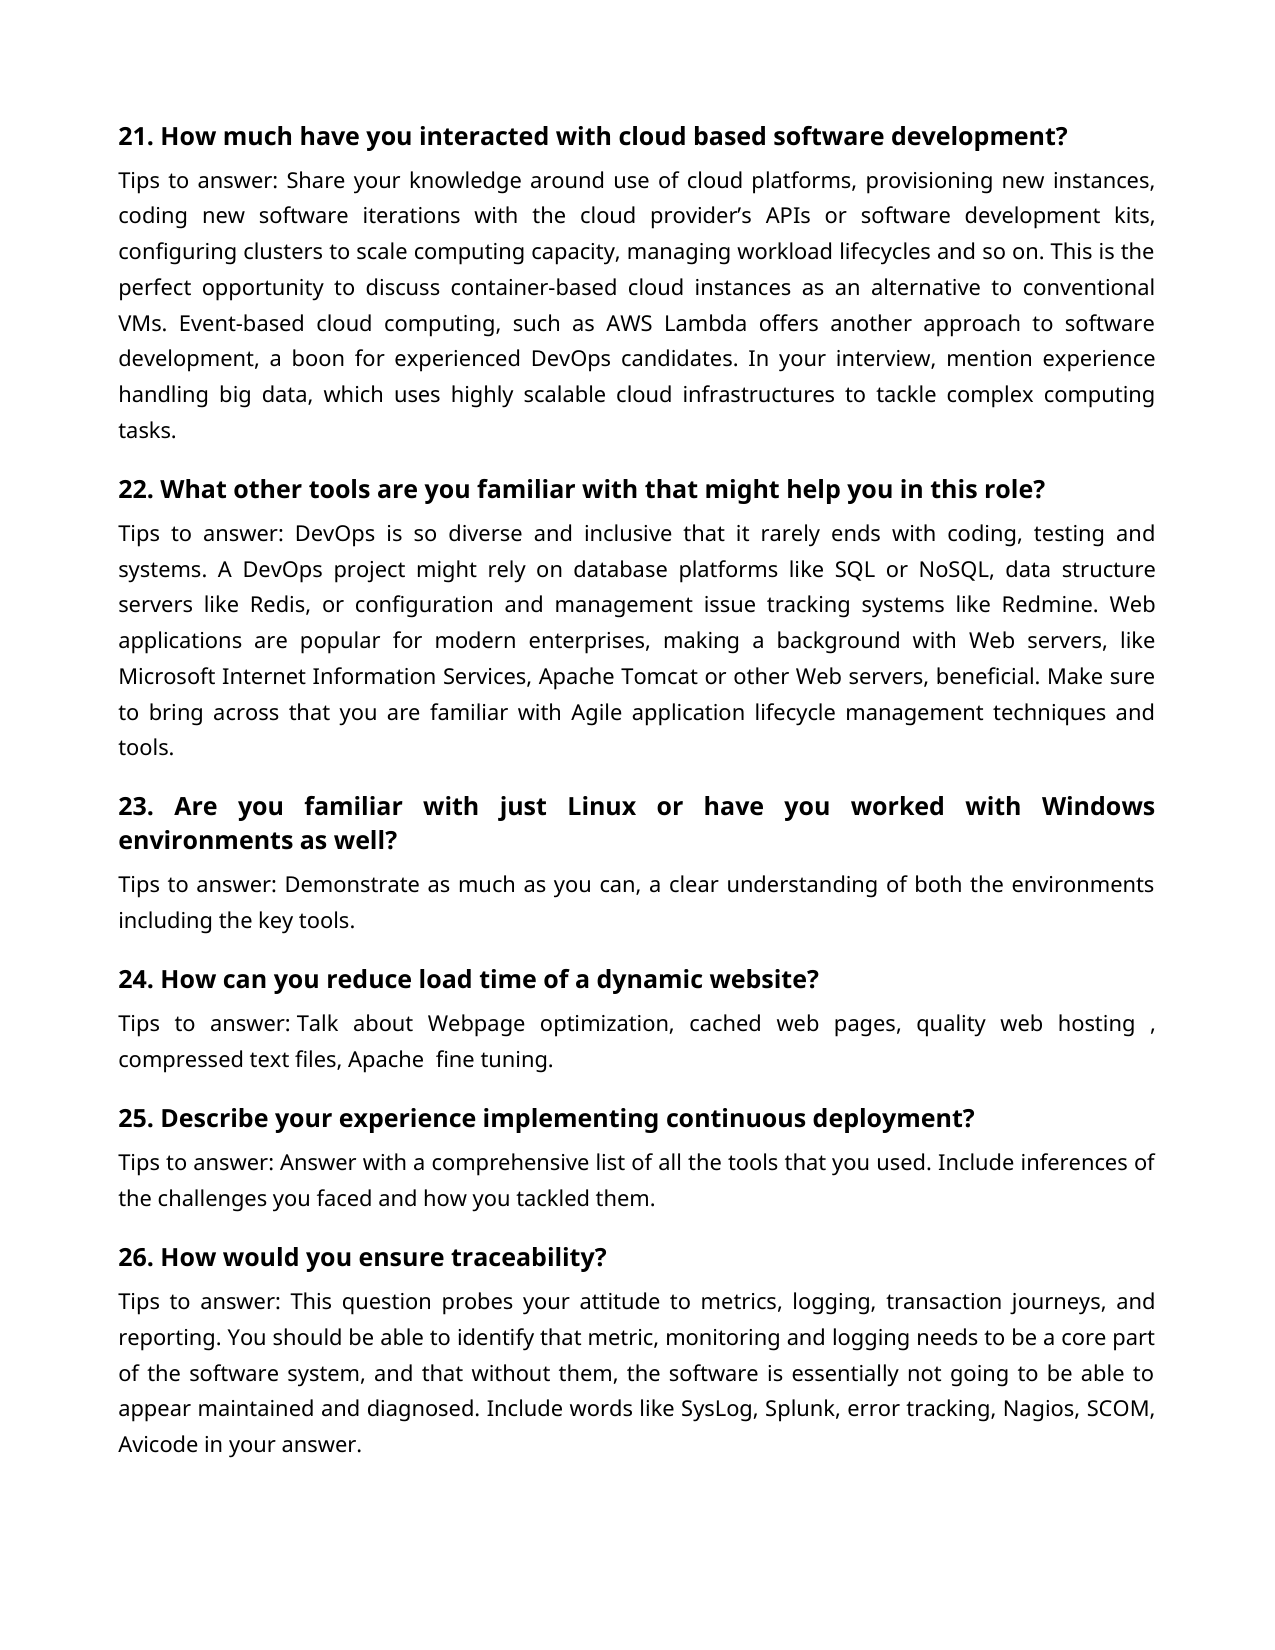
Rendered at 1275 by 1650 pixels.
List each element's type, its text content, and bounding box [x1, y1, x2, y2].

subtitle 25. Describe your experience implementing continuous deployment? [118, 1101, 1157, 1135]
subtitle 24. How can you reduce load time of a dynamic website? [118, 962, 1157, 996]
text Tips to answer: Demonstrate as much as you can, a clear understanding of both the environments including the key tools. [118, 869, 1157, 935]
text Tips to answer: Talk about Webpage optimization, cached web pages, quality web hosting , compressed text files, Apache fine tuning. [118, 1008, 1157, 1074]
subtitle 23. Are you familiar with just Linux or have you worked with Windows environments as well? [118, 789, 1157, 857]
text Tips to answer: DevOps is so diverse and inclusive that it rarely ends with coding, testing and systems. A DevOps project might rely on database platforms like SQL or NoSQL, data structure servers like Redis, or configuration and management issue tracking systems like Redmine. Web applications are popular for modern enterprises, making a background with Web servers, like Microsoft Internet Information Services, Apache Tomcat or other Web servers, beneficial. Make sure to bring across that you are familiar with Agile application lifecycle management techniques and tools. [118, 518, 1157, 762]
text Tips to answer: Answer with a comprehensive list of all the tools that you used. Include inferences of the challenges you faced and how you tackled them. [118, 1147, 1157, 1213]
subtitle 22. What other tools are you familiar with that might help you in this role? [118, 471, 1157, 505]
subtitle 21. How much have you interacted with cloud based software development? [118, 118, 1157, 152]
text Tips to answer: Share your knowledge around use of cloud platforms, provisioning new instances, coding new software iterations with the cloud provider’s APIs or software development kits, configuring clusters to scale computing capacity, managing workload lifecycles and so on. This is the perfect opportunity to discuss container-based cloud instances as an alternative to conventional VMs. Event-based cloud computing, such as AWS Lambda offers another approach to software development, a boon for experienced DevOps candidates. In your interview, mention experience handling big data, which uses highly scalable cloud infrastructures to tackle complex computing tasks. [118, 165, 1157, 444]
subtitle 26. How would you ensure traceability? [118, 1239, 1157, 1273]
text Tips to answer: This question probes your attitude to metrics, logging, transaction journeys, and reporting. You should be able to identify that metric, monitoring and logging needs to be a core part of the software system, and that without them, the software is essentially not going to be able to appear maintained and diagnosed. Include words like SysLog, Splunk, error tracking, Nagios, SCOM, Avicode in your answer. [118, 1286, 1157, 1459]
